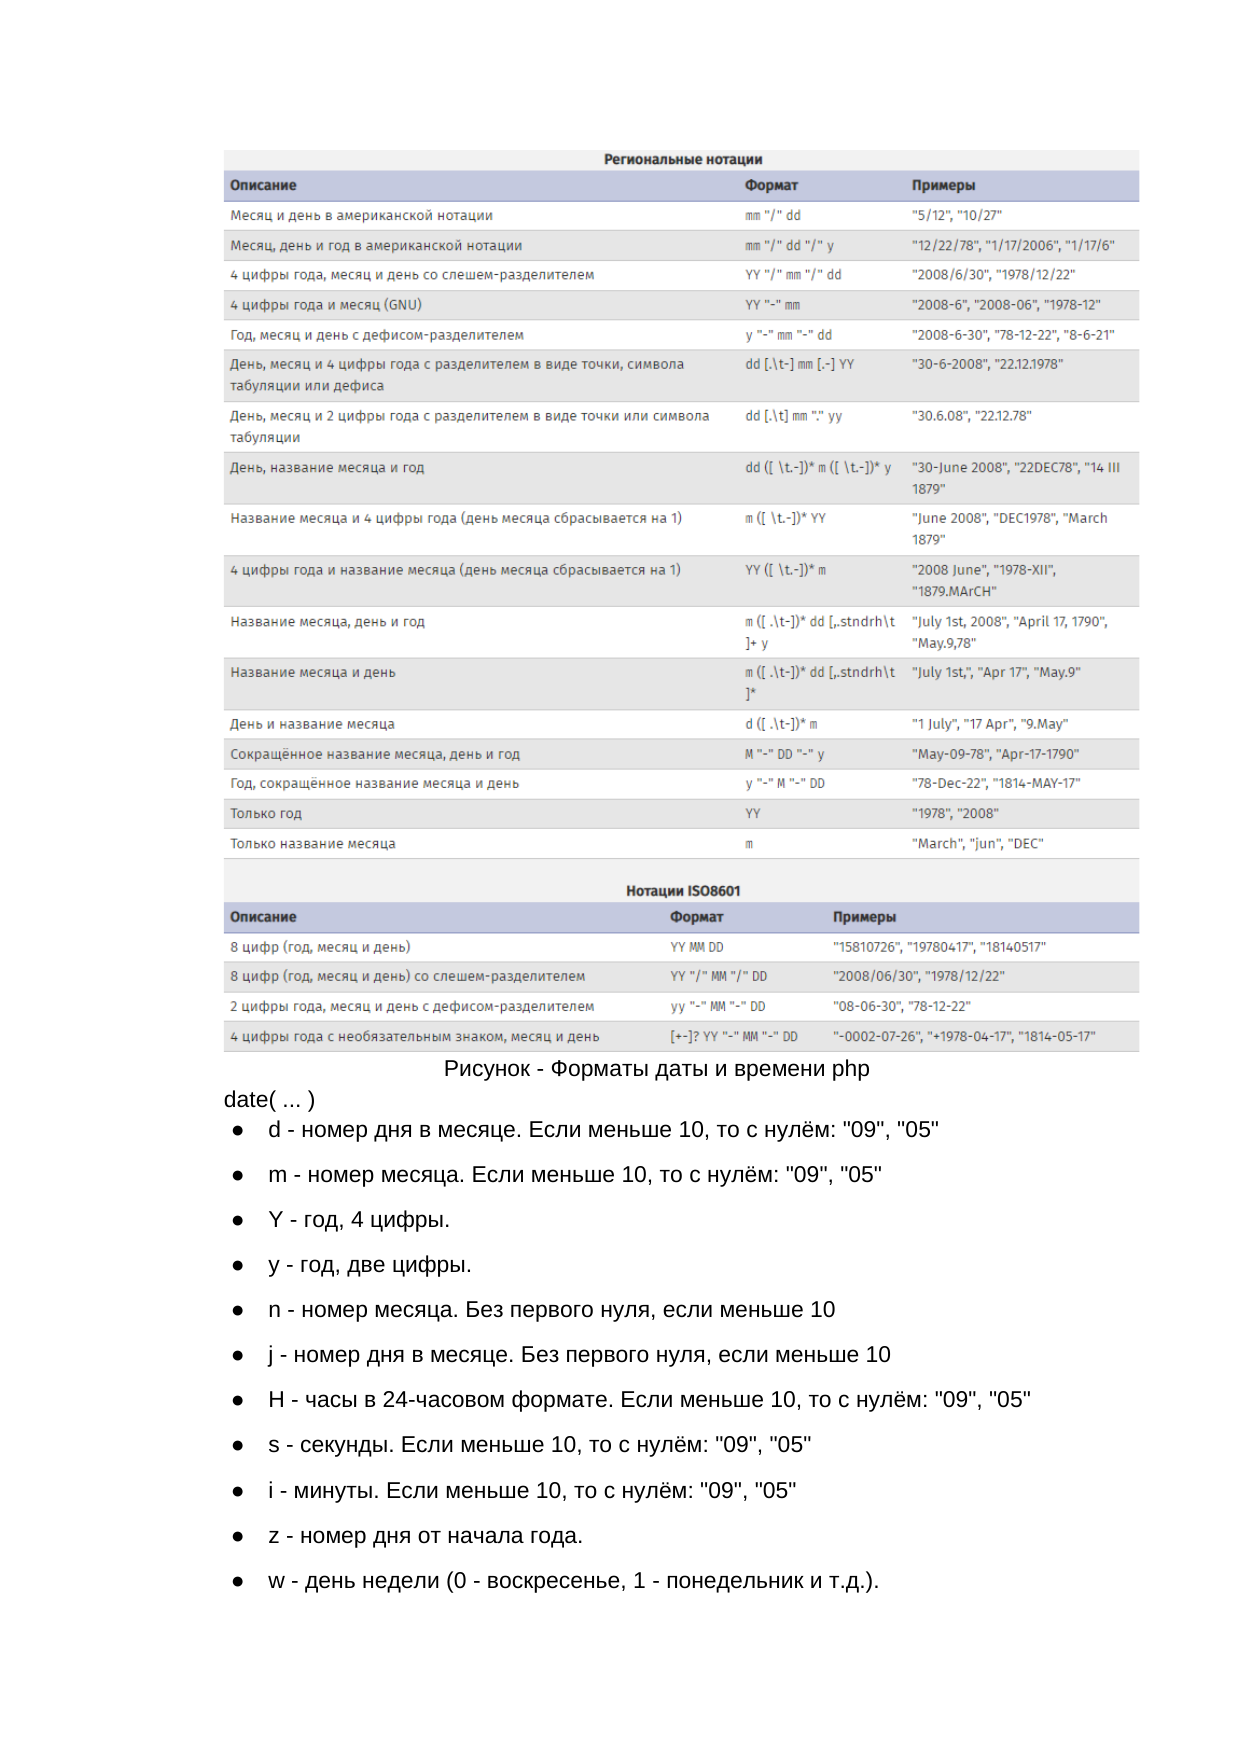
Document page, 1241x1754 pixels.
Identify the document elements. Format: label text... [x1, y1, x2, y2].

list Y - год, 4 цифры. [231, 1206, 1090, 1232]
list s - секунды. Если меньше 10, то с нулём: "09", "05" [231, 1431, 1090, 1458]
list n - номер месяца. Без первого нуля, если меньше 10 [231, 1296, 1090, 1322]
list d - номер дня в месяце. Если меньше 10, то с нулём: "09", "05" [231, 1116, 1090, 1142]
list w - день недели (0 - воскресенье, 1 - понедельник и т.д.). [231, 1567, 1090, 1593]
text Рисунок - Форматы даты и времени php [150, 1055, 1090, 1082]
list j - номер дня в месяце. Без первого нуля, если меньше 10 [231, 1341, 1090, 1368]
list z - номер дня от начала года. [231, 1522, 1090, 1548]
text date( ... ) [150, 1086, 1090, 1112]
list H - часы в 24-часовом формате. Если меньше 10, то с нулём: "09", "05" [231, 1386, 1090, 1413]
picture [223, 150, 1140, 1052]
list i - минуты. Если меньше 10, то с нулём: "09", "05" [231, 1477, 1090, 1503]
list y - год, две цифры. [231, 1251, 1090, 1277]
list m - номер месяца. Если меньше 10, то с нулём: "09", "05" [231, 1161, 1090, 1187]
